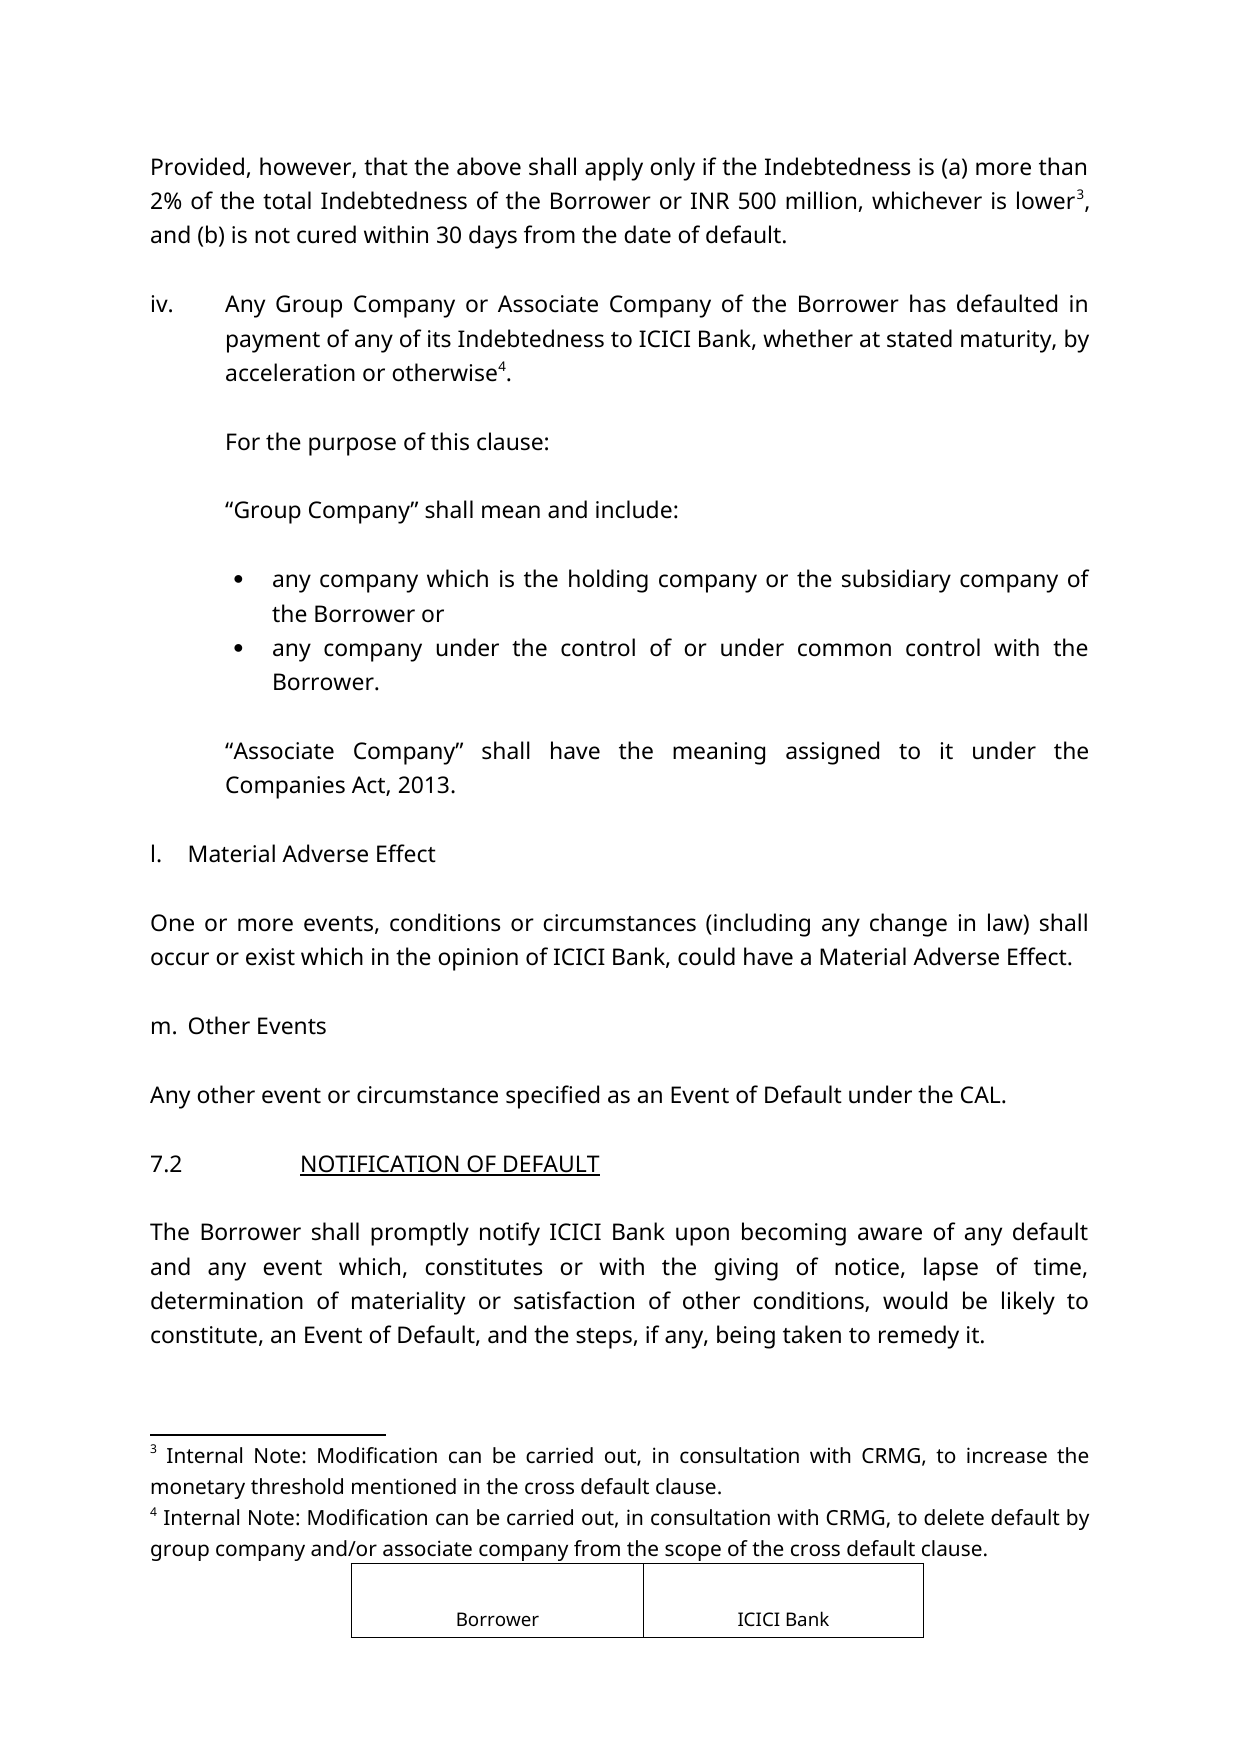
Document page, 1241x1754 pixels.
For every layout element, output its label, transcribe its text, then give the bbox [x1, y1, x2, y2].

text “Associate Company” shall have the meaning assigned to it under the Companies Act, 2013. [225, 735, 1090, 801]
text Any other event or circumstance specified as an Event of Default under the CAL. [150, 1079, 1090, 1110]
text For the purpose of this clause: [150, 426, 1090, 457]
text “Group Company” shall mean and include: [150, 494, 1090, 526]
text iv. Any Group Company or Associate Company of the Borrower has defaulted in payment of any of its Indebtedness to ICICI Bank, whether at stated maturity, by acceleration or otherwise. [150, 288, 1090, 388]
list any company which is the holding company or the subsidiary company of the Borrower or [234, 563, 1090, 629]
text Provided, however, that the above shall apply only if the Indebtedness is (a) more than 2% of the total Indebtedness of the Borrower or INR 500 million, whichever is lower, and (b) is not cured within 30 days from the date of default. [150, 151, 1090, 251]
text The Borrower shall promptly notify ICICI Bank upon becoming aware of any default and any event which, constitutes or with the giving of notice, lapse of time, determination of materiality or satisfaction of other conditions, would be likely to constitute, an Event of Default, and the steps, if any, being taken to remedy it. [150, 1216, 1090, 1351]
list Other Events [150, 1010, 1090, 1041]
list Material Adverse Effect [150, 838, 1090, 869]
list any company under the control of or under common control with the Borrower. [234, 632, 1090, 698]
text One or more events, conditions or circumstances (including any change in law) shall occur or exist which in the opinion of ICICI Bank, could have a Material Adverse Effect. [150, 907, 1090, 973]
subtitle 7.2 NOTIFICATION OF DEFAULT [150, 1148, 1090, 1179]
